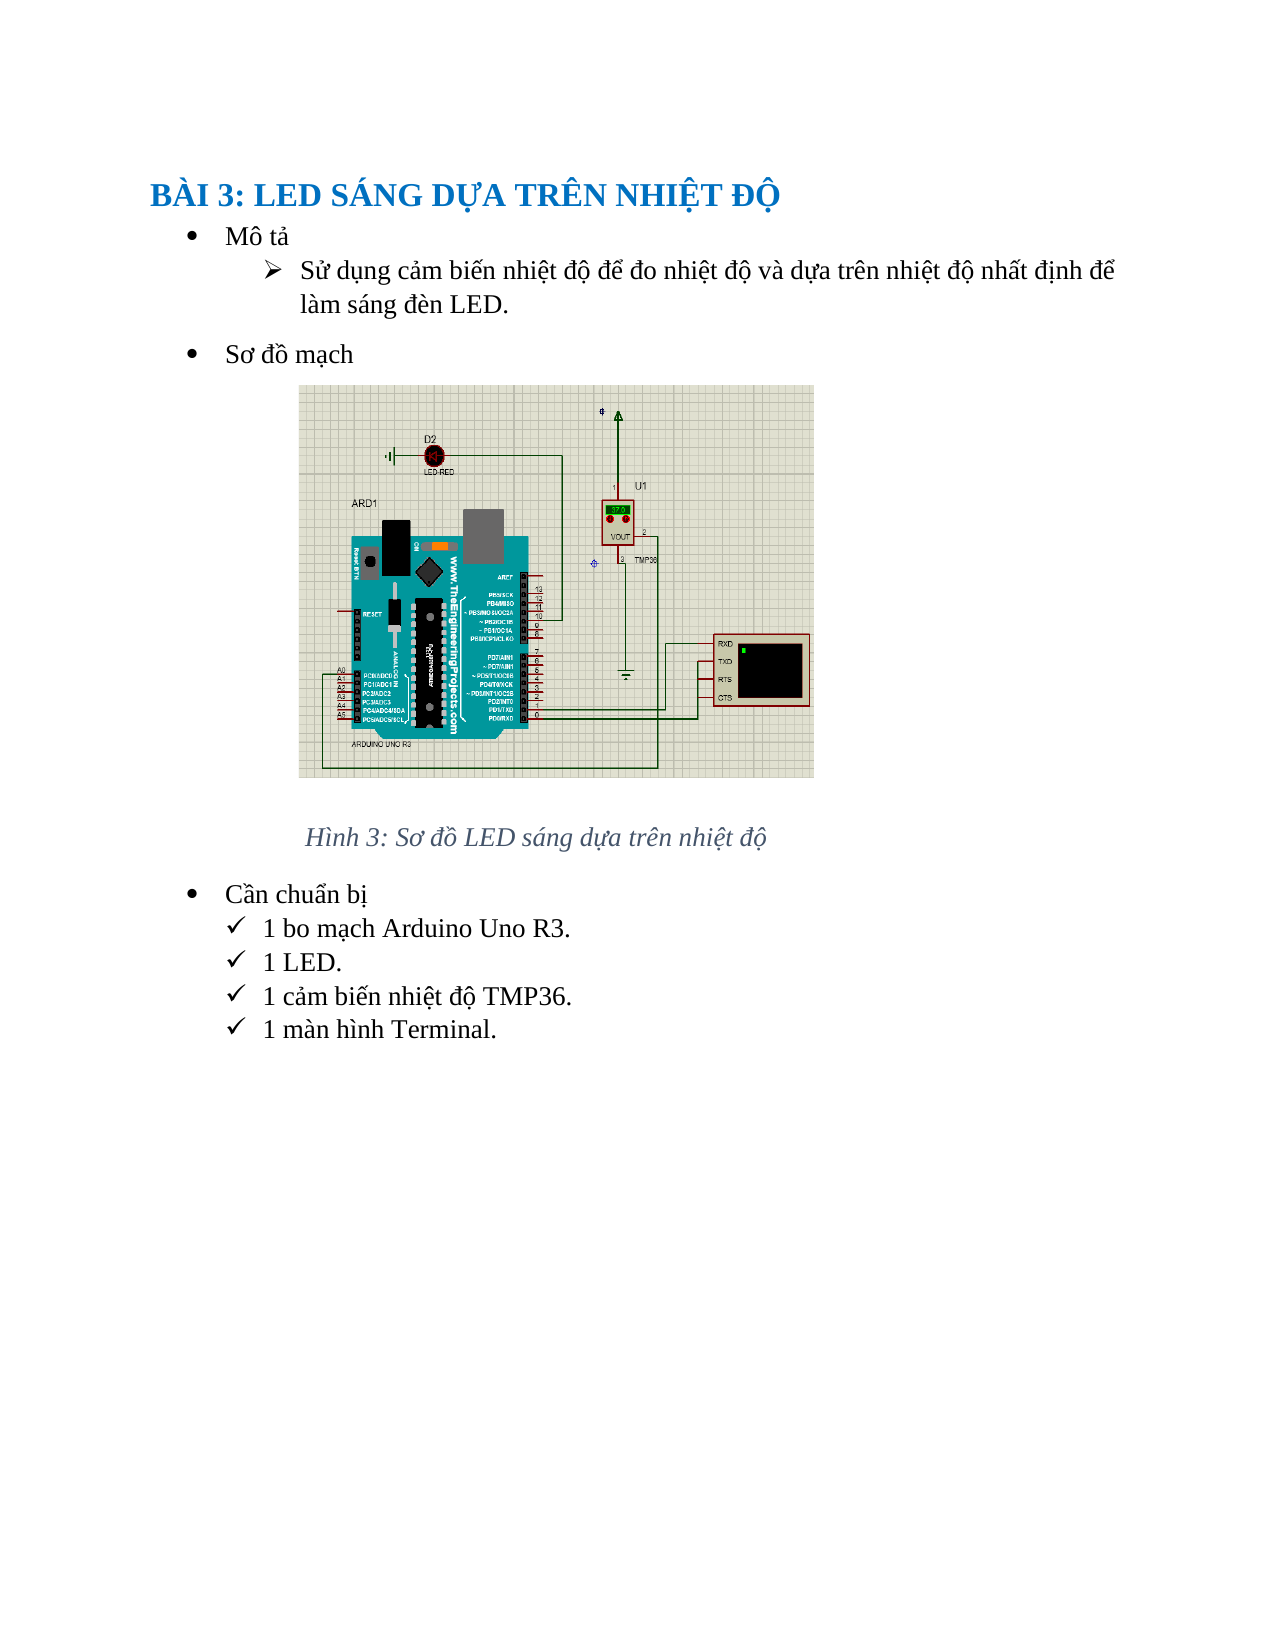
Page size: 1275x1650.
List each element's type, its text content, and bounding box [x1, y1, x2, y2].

list 1 LED. [225, 946, 1125, 977]
list 1 màn hình Terminal. [225, 1013, 1125, 1044]
subtitle Sơ đồ mạch [187, 338, 1125, 369]
subtitle BÀI 3: LED SÁNG DỰA TRÊN NHIỆT ĐỘ [150, 175, 1125, 213]
subtitle Mô tả [187, 221, 1125, 252]
subtitle Cần chuẩn bị [187, 878, 1125, 909]
list 1 bo mạch Arduino Uno R3. [225, 912, 1125, 943]
picture [298, 385, 814, 778]
list 1 cảm biến nhiệt độ TMP36. [225, 979, 1125, 1011]
list Sử dụng cảm biến nhiệt độ để đo nhiệt độ và dựa trên nhiệt độ nhất định để làm sáng đèn LED. [262, 254, 1125, 319]
